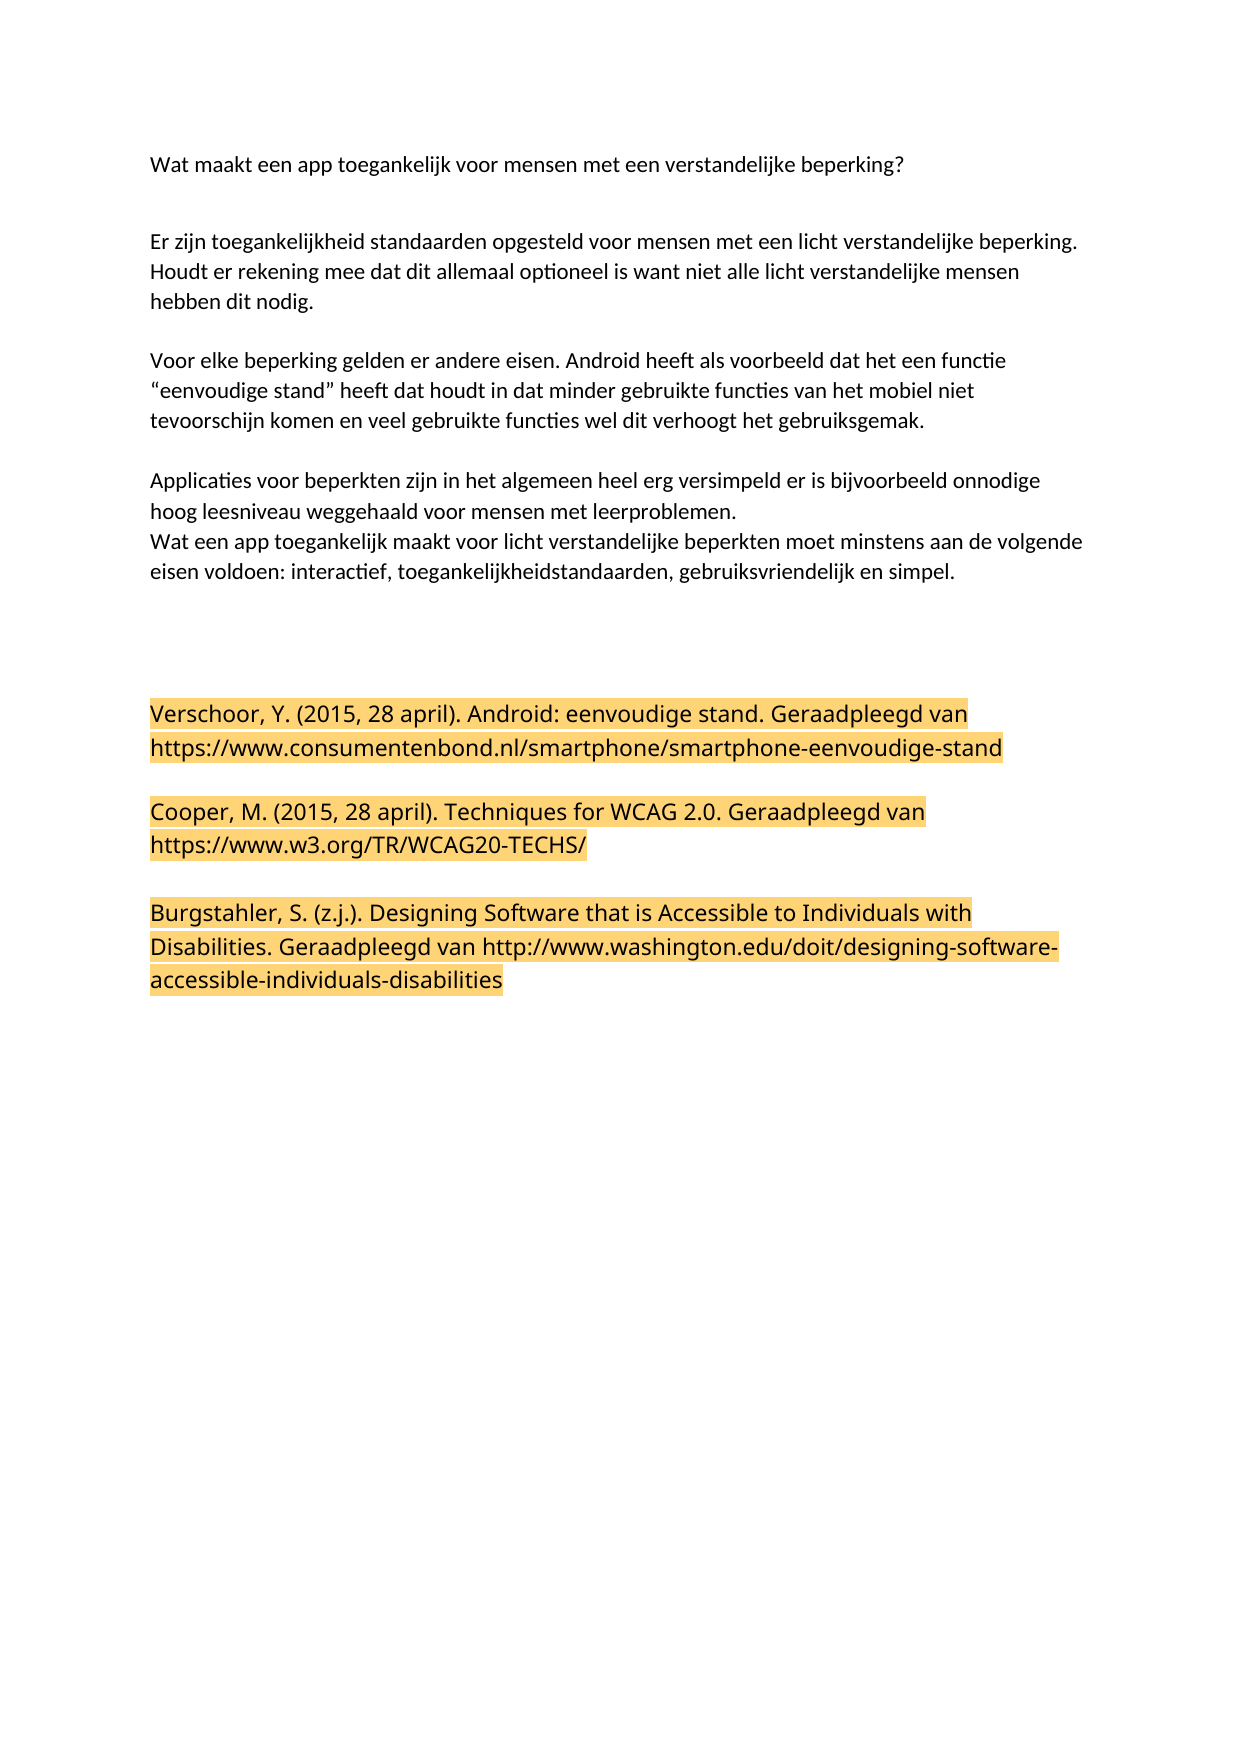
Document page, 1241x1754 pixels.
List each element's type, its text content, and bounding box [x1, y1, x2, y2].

text Er zijn toegankelijkheid standaarden opgesteld voor mensen met een licht verstandelijke beperking. Houdt er rekening mee dat dit allemaal optioneel is want niet alle licht verstandelijke mensen hebben dit nodig. Voor elke beperking gelden er andere eisen. Android heeft als voorbeeld dat het een functie “eenvoudige stand” heeft dat houdt in dat minder gebruikte functies van het mobiel niet tevoorschijn komen en veel gebruikte functies wel dit verhoogt het gebruiksgemak. Applicaties voor beperkten zijn in het algemeen heel erg versimpeld er is bijvoorbeeld onnodige hoog leesniveau weggehaald voor mensen met leerproblemen. Wat een app toegankelijk maakt voor licht verstandelijke beperkten moet minstens aan de volgende eisen voldoen: interactief, toegankelijkheidstandaarden, gebruiksvriendelijk en simpel. [150, 197, 1090, 585]
text Wat maakt een app toegankelijk voor mensen met een verstandelijke beperking? [150, 150, 1090, 178]
text Verschoor, Y. (2015, 28 april). Android: eenvoudige stand. Geraadpleegd van https://www.consumentenbond.nl/smartphone/smartphone-eenvoudige-stand Cooper, M. (2015, 28 april). Techniques for WCAG 2.0. Geraadpleegd van https://www.w3.org/TR/WCAG20-TECHS/ Burgstahler, S. (z.j.). Designing Software that is Accessible to Individuals with Disabilities. Geraadpleegd van http://www.washington.edu/doit/designing-software-accessible-individuals-disabilities [150, 698, 1090, 996]
